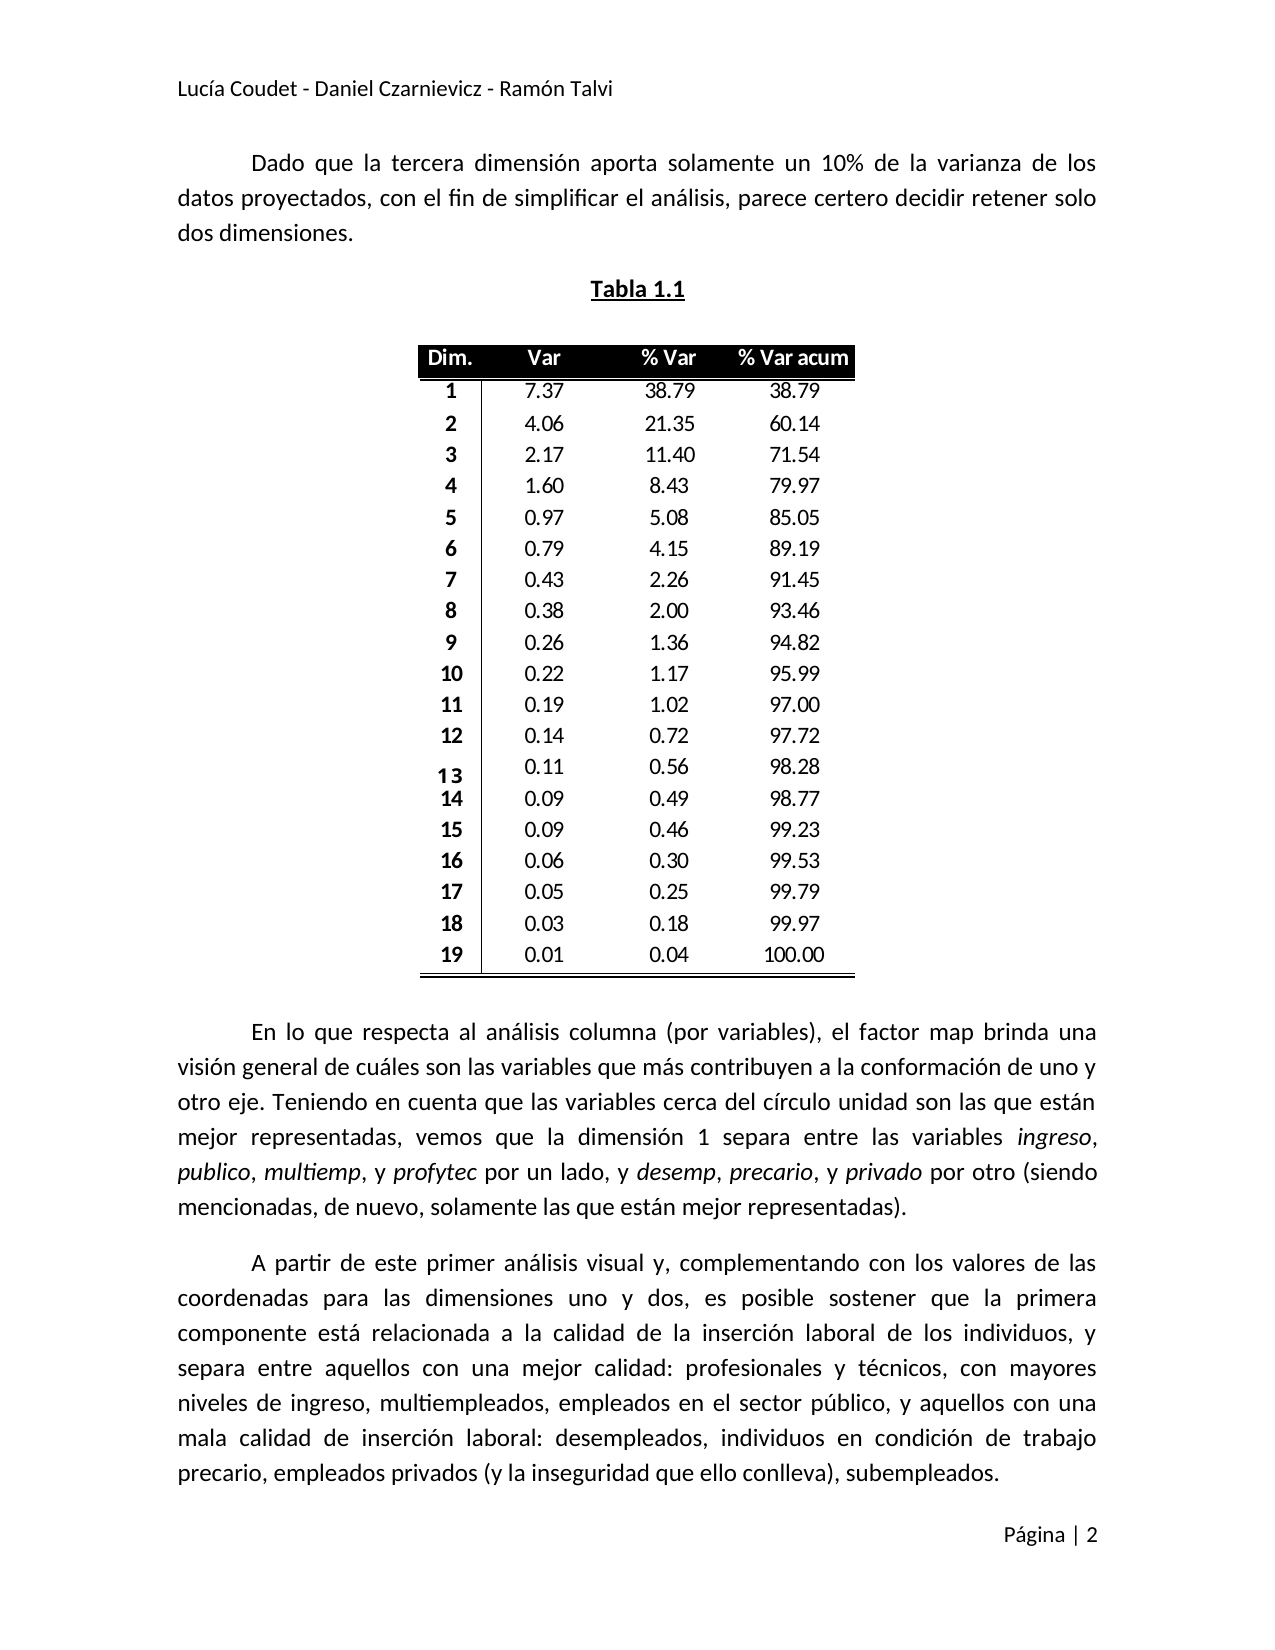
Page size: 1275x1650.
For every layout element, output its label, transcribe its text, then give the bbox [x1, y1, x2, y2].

text Dado que la tercera dimensión aporta solamente un 10% de la varianza de los datos proyectados, con el fin de simplificar el análisis, parece certero decidir retener solo dos dimensiones. [177, 148, 1098, 248]
text En lo que respecta al análisis columna (por variables), el factor map brinda una visión general de cuáles son las variables que más contribuyen a la conformación de uno y otro eje. Teniendo en cuenta que las variables cerca del círculo unidad son las que están mejor representadas, vemos que la dimensión 1 separa entre las variables ingreso, publico, multiemp, y profytec por un lado, y desemp, precario, y privado por otro (siendo mencionadas, de nuevo, solamente las que están mejor representadas). [177, 1017, 1098, 1222]
text Tabla 1.1 [177, 273, 1098, 304]
text A partir de este primer análisis visual y, complementando con los valores de las coordenadas para las dimensiones uno y dos, es posible sostener que la primera componente está relacionada a la calidad de la inserción laboral de los individuos, y separa entre aquellos con una mejor calidad: profesionales y técnicos, con mayores niveles de ingreso, multiempleados, empleados en el sector público, y aquellos con una mala calidad de inserción laboral: desempleados, individuos en condición de trabajo precario, empleados privados (y la inseguridad que ello conlleva), subempleados. [177, 1247, 1098, 1488]
